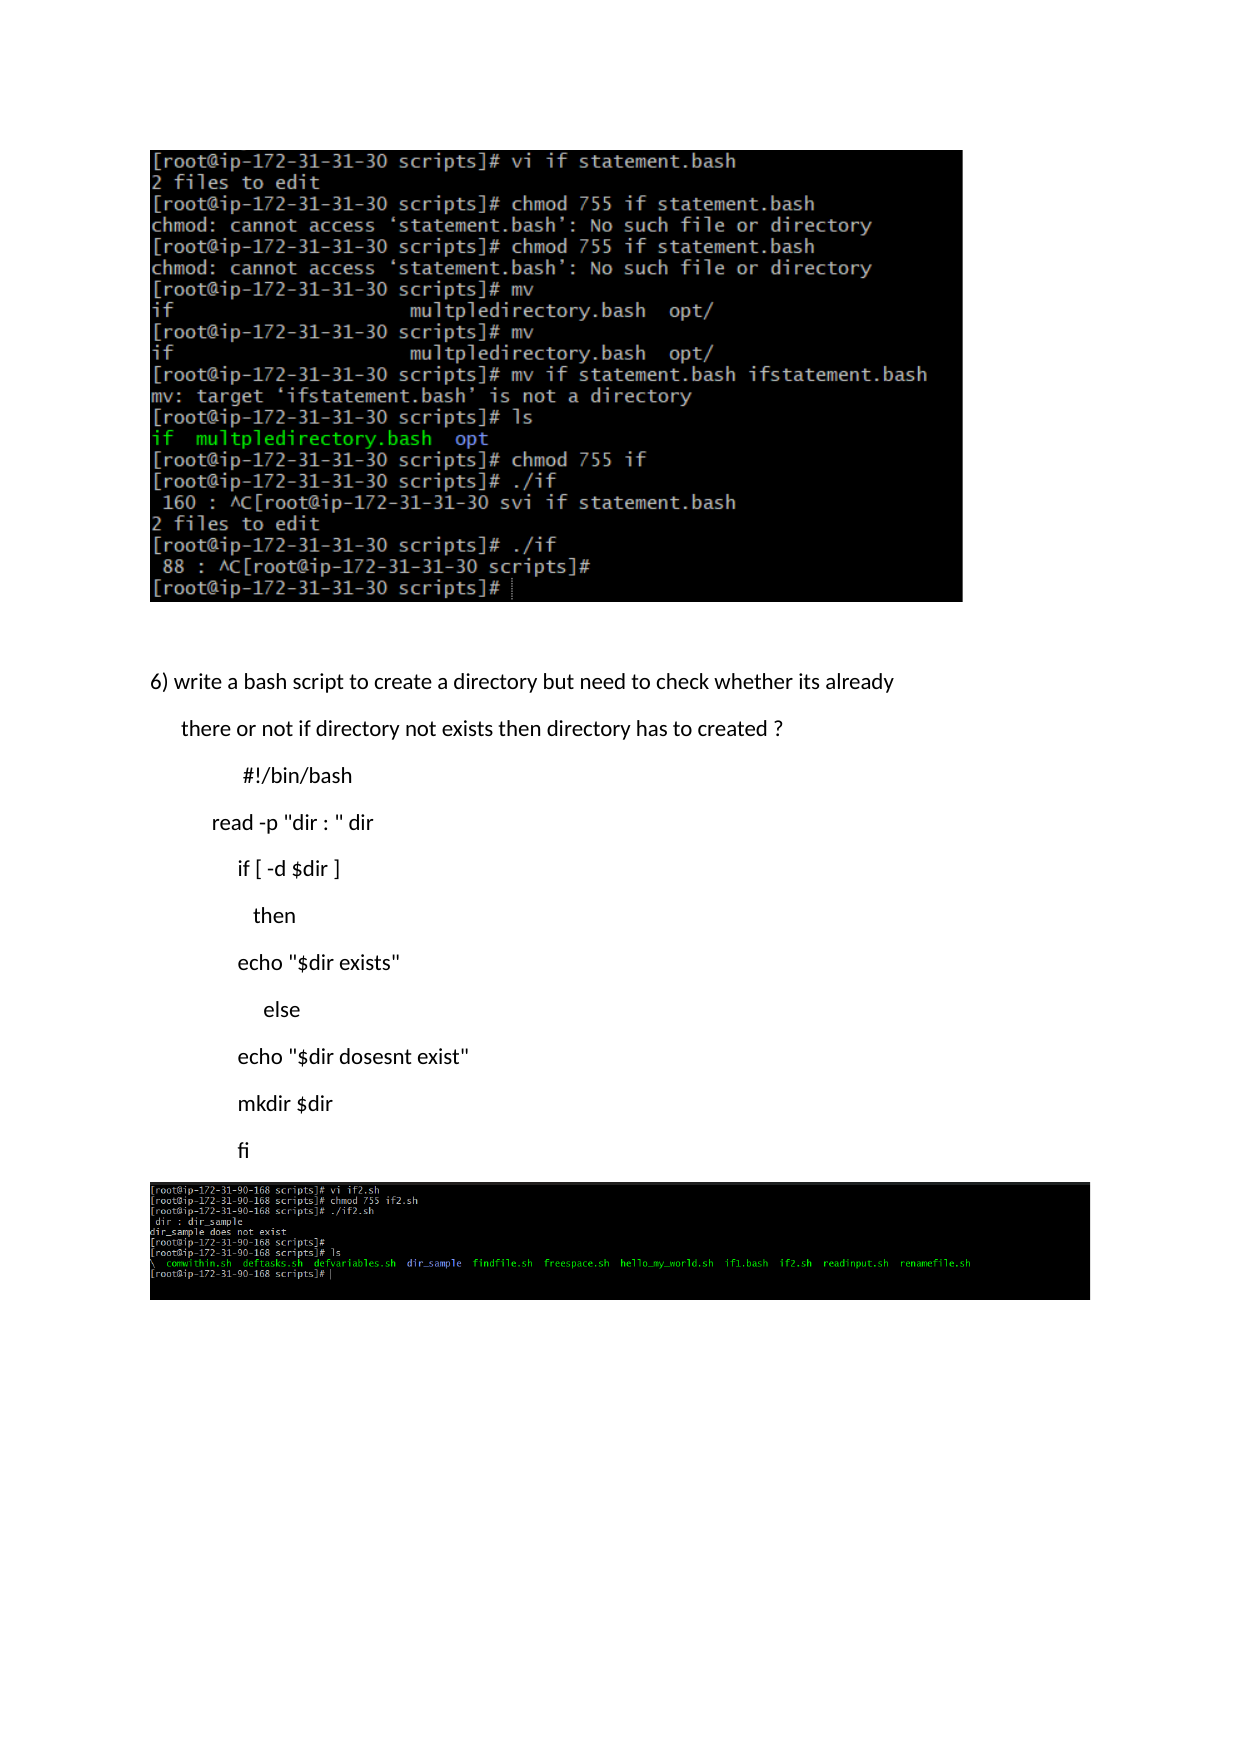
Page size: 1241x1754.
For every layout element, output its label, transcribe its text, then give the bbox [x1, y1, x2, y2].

text then [150, 901, 1090, 929]
text echo "$dir dosesnt exist" [150, 1042, 1090, 1070]
text there or not if directory not exists then directory has to created ? [150, 714, 1090, 742]
text if [ -d $dir ] [150, 854, 1090, 882]
text echo "$dir exists" [150, 948, 1090, 976]
text fi [150, 1136, 1090, 1164]
text read -p "dir : " dir [150, 808, 1090, 836]
text mkdir $dir [150, 1089, 1090, 1117]
picture [150, 1182, 1091, 1300]
picture [150, 150, 963, 602]
text else [150, 995, 1090, 1023]
text #!/bin/bash [150, 761, 1090, 789]
text 6) write a bash script to create a directory but need to check whether its already [150, 667, 1090, 695]
